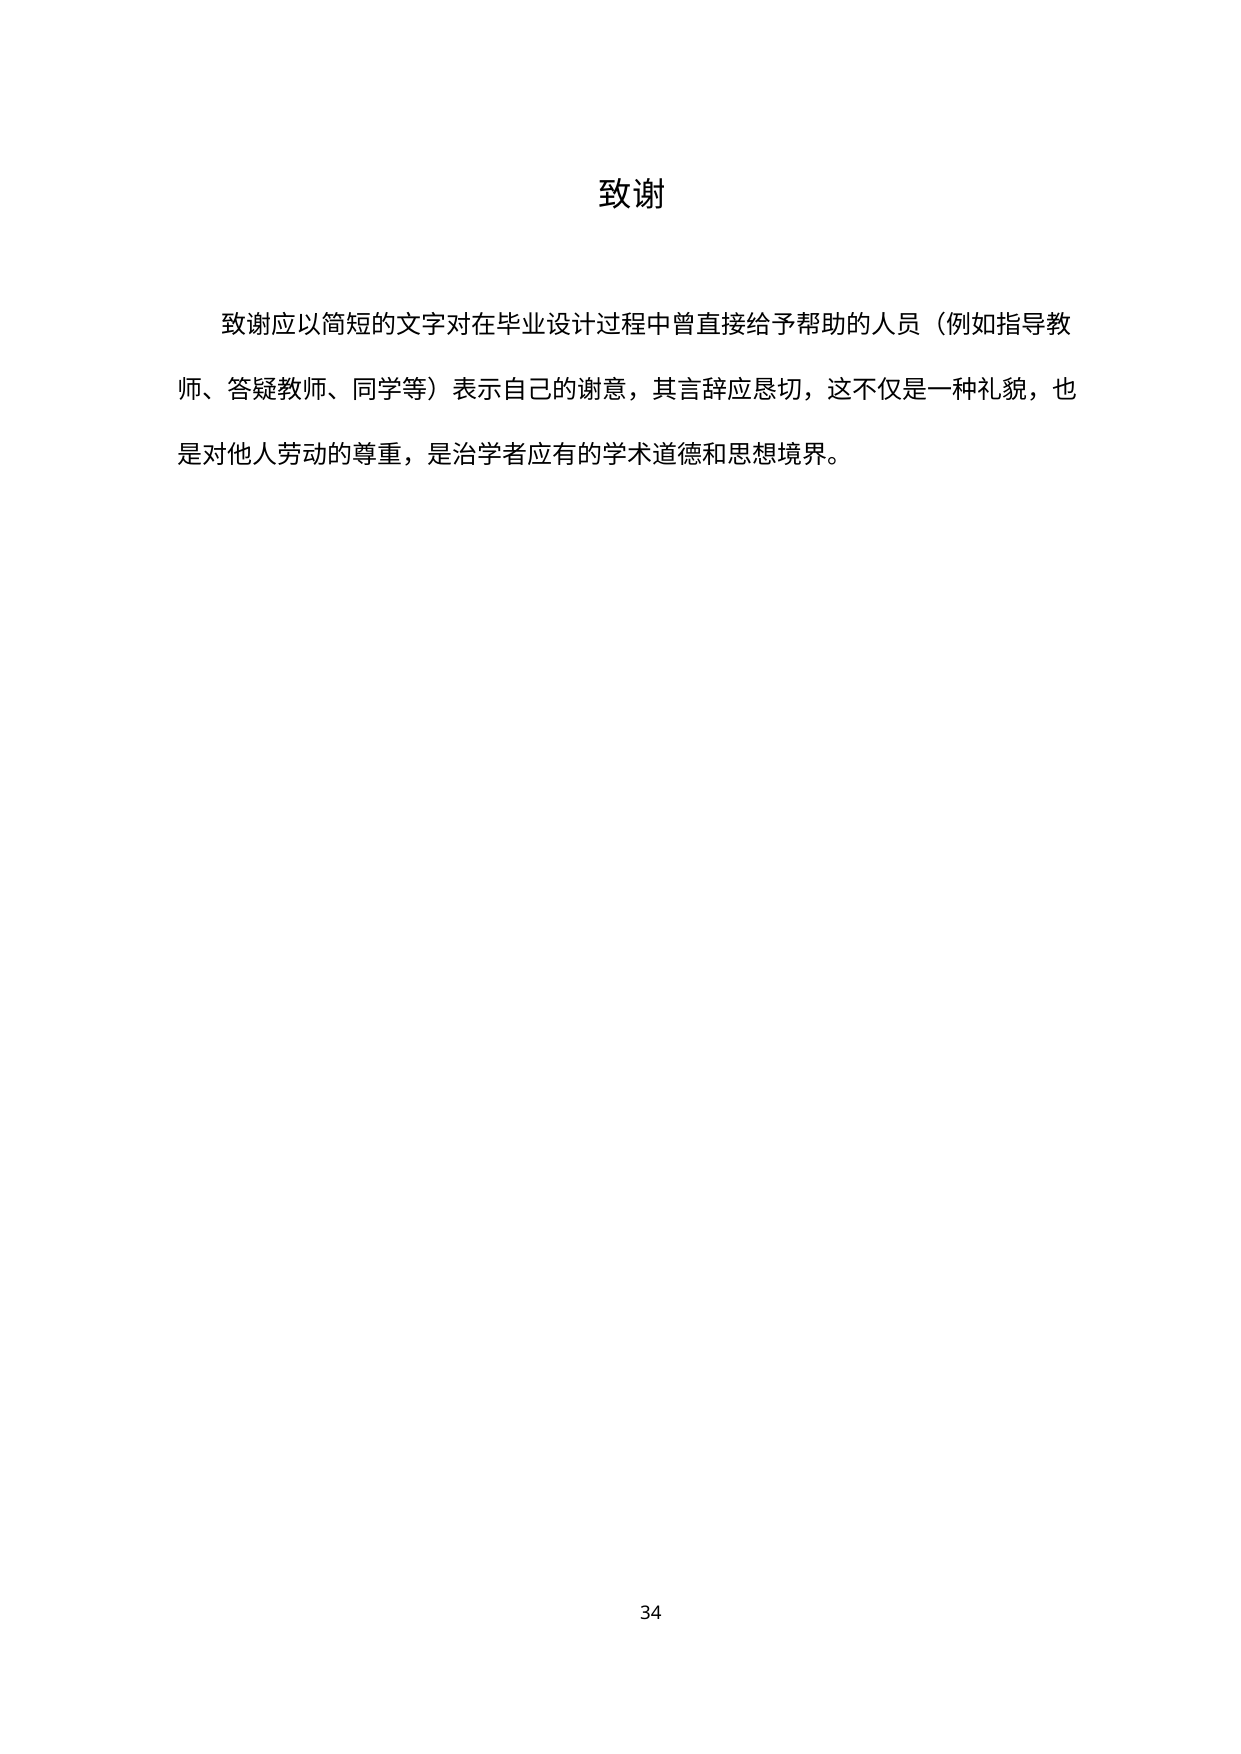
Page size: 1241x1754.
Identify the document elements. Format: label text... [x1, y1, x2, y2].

text 致谢应以简短的文字对在毕业设计过程中曾直接给予帮助的人员（例如指导教师、答疑教师、同学等）表示自己的谢意，其言辞应恳切，这不仅是一种礼貌，也是对他人劳动的尊重，是治学者应有的学术道德和思想境界。 [177, 290, 1087, 485]
text 致谢 [177, 160, 1087, 225]
